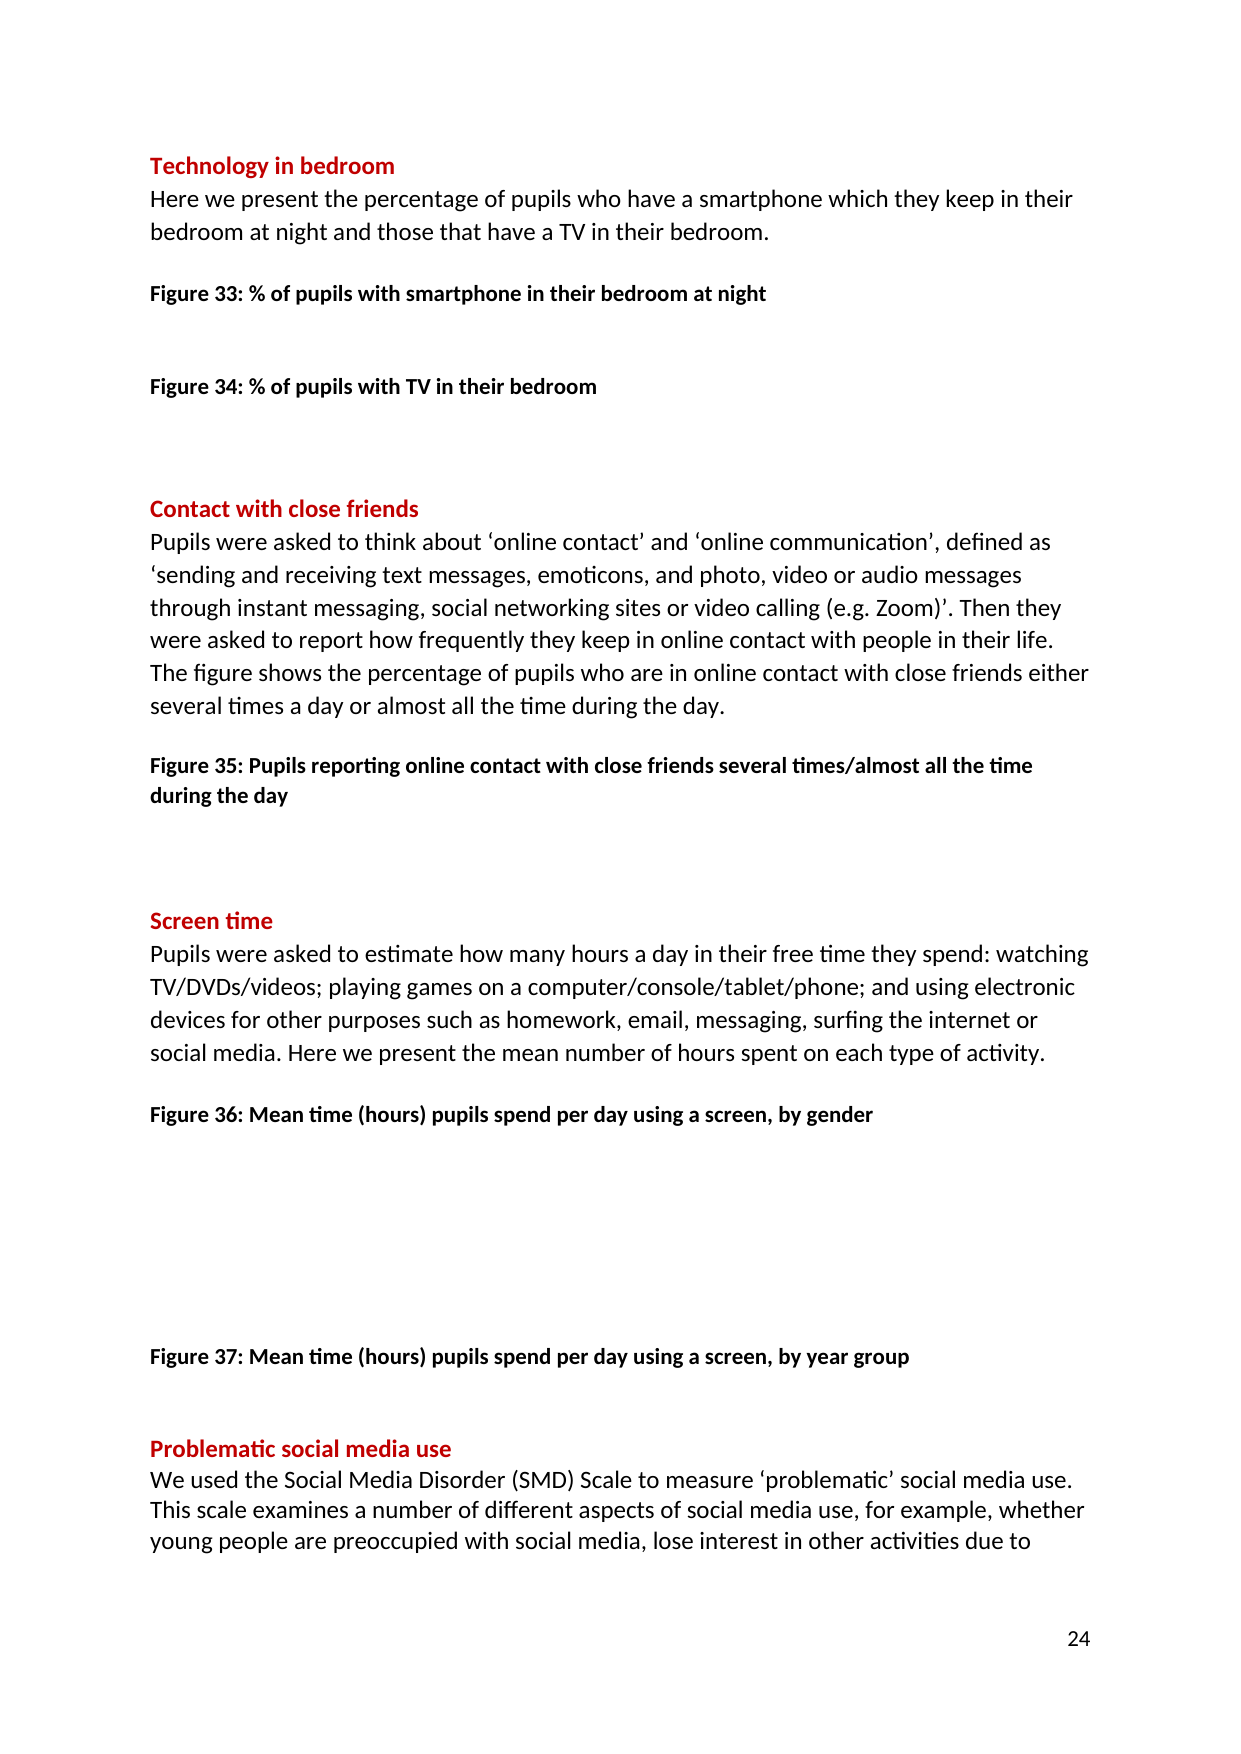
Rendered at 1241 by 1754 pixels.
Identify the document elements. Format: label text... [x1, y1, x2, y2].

text Figure 35: Pupils reporting online contact with close friends several times/almost all the time during the day [150, 751, 1090, 809]
text Figure 37: Mean time (hours) pupils spend per day using a screen, by year group [150, 1342, 1090, 1370]
text Figure 33: % of pupils with smartphone in their bedroom at night [150, 279, 1090, 307]
text Technology in bedroom Here we present the percentage of pupils who have a smartphone which they keep in their bedroom at night and those that have a TV in their bedroom. [150, 150, 1090, 277]
text Screen time Pupils were asked to estimate how many hours a day in their free time they spend: watching TV/DVDs/videos; playing games on a computer/console/tablet/phone; and using electronic devices for other purposes such as homework, email, messaging, surfing the internet or social media. Here we present the mean number of hours spent on each type of activity. [150, 905, 1090, 1067]
text Figure 36: Mean time (hours) pupils spend per day using a screen, by gender [150, 1100, 1090, 1128]
text Figure 34: % of pupils with TV in their bedroom [150, 372, 1090, 400]
text Contact with close friends Pupils were asked to think about ‘online contact’ and ‘online communication’, defined as ‘sending and receiving text messages, emoticons, and photo, video or audio messages through instant messaging, social networking sites or video calling (e.g. Zoom)’. Then they were asked to report how frequently they keep in online contact with people in their life. The figure shows the percentage of pupils who are in online contact with close friends either several times a day or almost all the time during the day. [150, 493, 1090, 721]
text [150, 1433, 1090, 1556]
